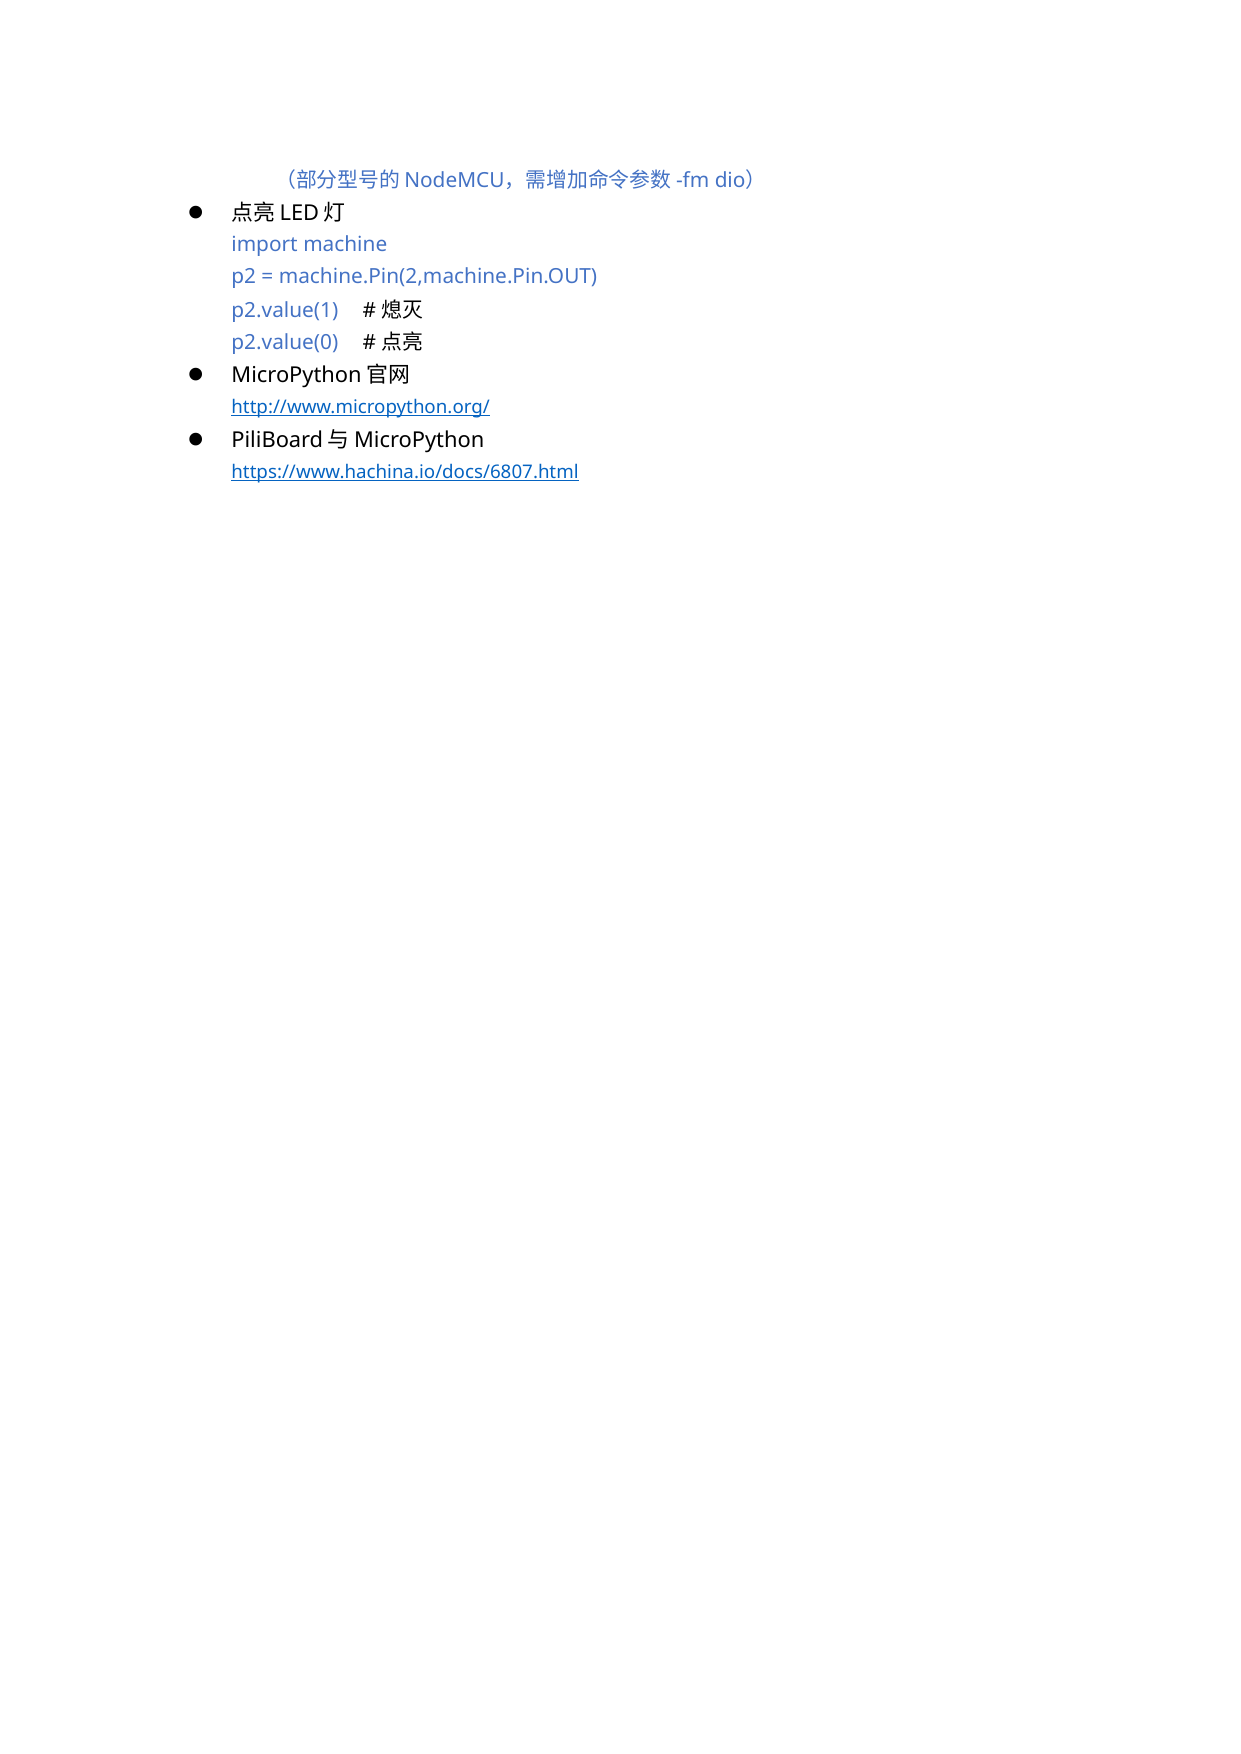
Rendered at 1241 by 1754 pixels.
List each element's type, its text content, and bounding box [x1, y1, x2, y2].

list （部分型号的NodeMCU，需增加命令参数 -fm dio） [231, 162, 1053, 194]
list MicroPython官网 [187, 357, 1053, 389]
list PiliBoard与MicroPython [187, 422, 1053, 454]
list p2.value(0) # 点亮 [231, 324, 1053, 357]
list https://www.hachina.io/docs/6807.html [231, 454, 1053, 487]
list 点亮LED灯 [187, 194, 1053, 227]
list http://www.micropython.org/ [231, 389, 1053, 422]
list p2.value(1) # 熄灭 [231, 292, 1053, 324]
list p2 = machine.Pin(2,machine.Pin.OUT) [231, 259, 1053, 292]
list import machine [231, 227, 1053, 259]
